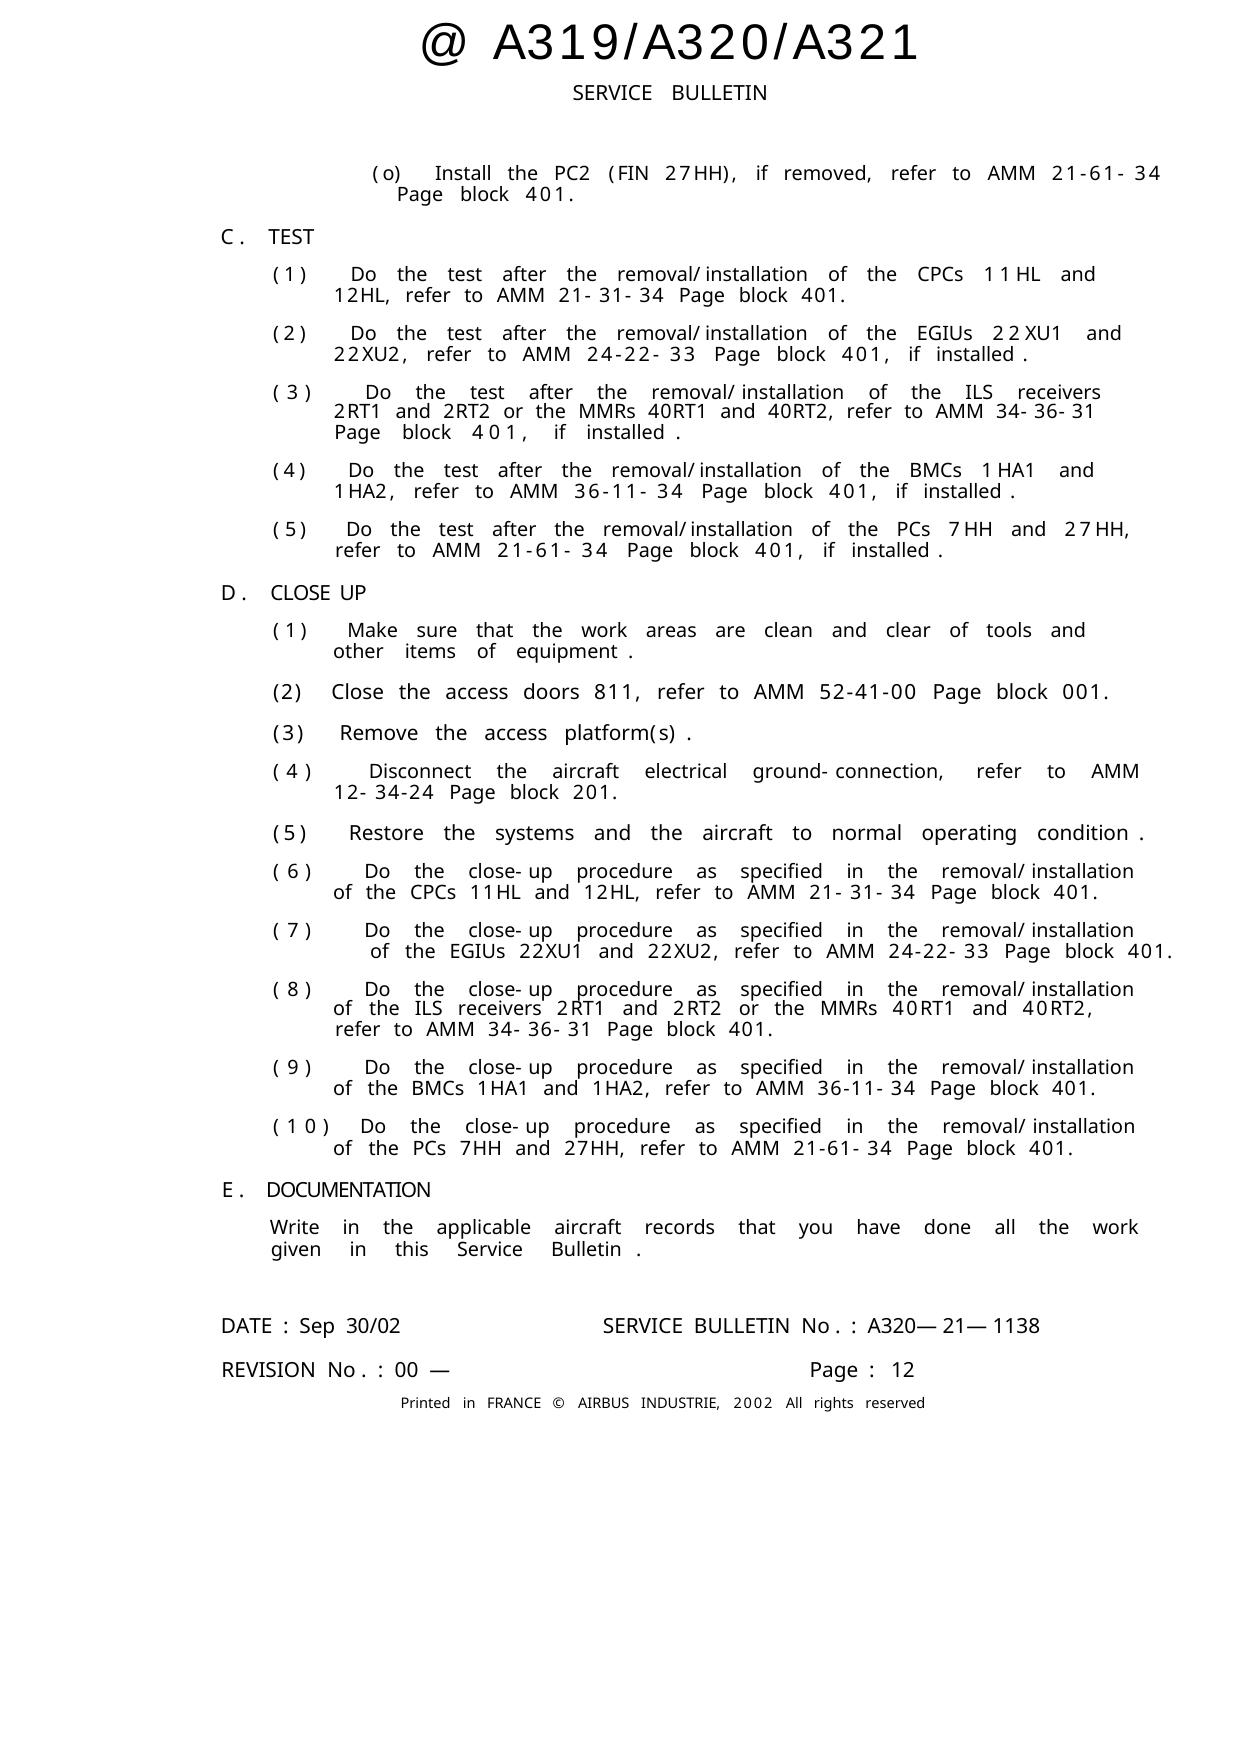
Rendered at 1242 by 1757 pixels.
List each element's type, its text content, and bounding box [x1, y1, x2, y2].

text of the PCs 7HH and 27HH, refer to AMM 21-61- 34 Page block 401. [333, 1137, 1172, 1159]
text REVISION No . : 00 — Page : 12 [221, 1359, 1172, 1382]
text (3) Remove the access platform(s) . [273, 722, 1172, 745]
text of the EGIUs 22XU1 and 22XU2, refer to AMM 24-22- 33 Page block 401. [186, 941, 1172, 963]
text 22XU2, refer to AMM 24-22- 33 Page block 401, if installed . [333, 344, 1172, 366]
text (7) Do the close-up procedure as specified in the removal/installation [273, 922, 1172, 941]
text of the CPCs 11HL and 12HL, refer to AMM 21- 31- 34 Page block 401. [333, 882, 1172, 904]
text (9) Do the close-up procedure as specified in the removal/installation [273, 1059, 1172, 1078]
text (5) Do the test after the removal/installation of the PCs 7HH and 27HH, [273, 521, 1172, 540]
text 12HL, refer to AMM 21- 31- 34 Page block 401. [334, 285, 1172, 307]
text 1HA2, refer to AMM 36-11- 34 Page block 401, if installed . [334, 481, 1172, 503]
text (1) Make sure that the work areas are clean and clear of tools and [273, 622, 1172, 641]
text @ A319/A320/A321 [418, 26, 1172, 68]
text Printed in FRANCE © AIRBUS INDUSTRIE, 2002 All rights reserved [400, 1396, 1172, 1412]
text (8) Do the close-up procedure as specified in the removal/installation [273, 982, 1172, 1001]
text of the BMCs 1HA1 and 1HA2, refer to AMM 36-11- 34 Page block 401. [333, 1078, 1172, 1100]
text (4) Disconnect the aircraft electrical ground-connection, refer to AMM [273, 763, 1172, 782]
text (4) Do the test after the removal/installation of the BMCs 1HA1 and [273, 462, 1172, 481]
text C . TEST [220, 228, 1172, 248]
text D . CLOSE UP [221, 584, 1172, 604]
text 2RT1 and 2RT2 or the MMRs 40RT1 and 40RT2, refer to AMM 34- 36- 31 [333, 403, 1172, 422]
text (2) Close the access doors 811, refer to AMM 52-41-00 Page block 001. [273, 682, 1172, 704]
text (6) Do the close-up procedure as specified in the removal/installation [273, 863, 1172, 882]
text given in this Service Bulletin . [271, 1238, 1172, 1260]
text (2) Do the test after the removal/installation of the EGIUs 22XU1 and [273, 325, 1172, 344]
text (3) Do the test after the removal/installation of the ILS receivers [273, 384, 1172, 403]
text (o) Install the PC2 (FIN 27HH), if removed, refer to AMM 21-61- 34 [186, 165, 1160, 184]
text (1) Do the test after the removal/installation of the CPCs 11HL and [273, 266, 1172, 285]
text refer to AMM 34- 36- 31 Page block 401. [335, 1019, 1172, 1041]
text (10) Do the close-up procedure as specified in the removal/installation [273, 1118, 1172, 1137]
text Write in the applicable aircraft records that you have done all the work [269, 1219, 1172, 1238]
text DATE : Sep 30/02 SERVICE BULLETIN No . : A320— 21— 1138 [221, 1315, 1172, 1338]
text (5) Restore the systems and the aircraft to normal operating condition . [273, 822, 1172, 845]
text SERVICE BULLETIN [572, 85, 1172, 105]
text of the ILS receivers 2RT1 and 2RT2 or the MMRs 40RT1 and 40RT2, [333, 1001, 1172, 1019]
text Page block 401, if installed . [334, 422, 1172, 444]
text E . DOCUMENTATION [222, 1182, 1172, 1202]
text other items of equipment . [333, 641, 1172, 663]
text Page block 401. [397, 184, 1172, 206]
text refer to AMM 21-61- 34 Page block 401, if installed . [335, 540, 1172, 562]
text 12- 34-24 Page block 201. [334, 782, 1172, 804]
